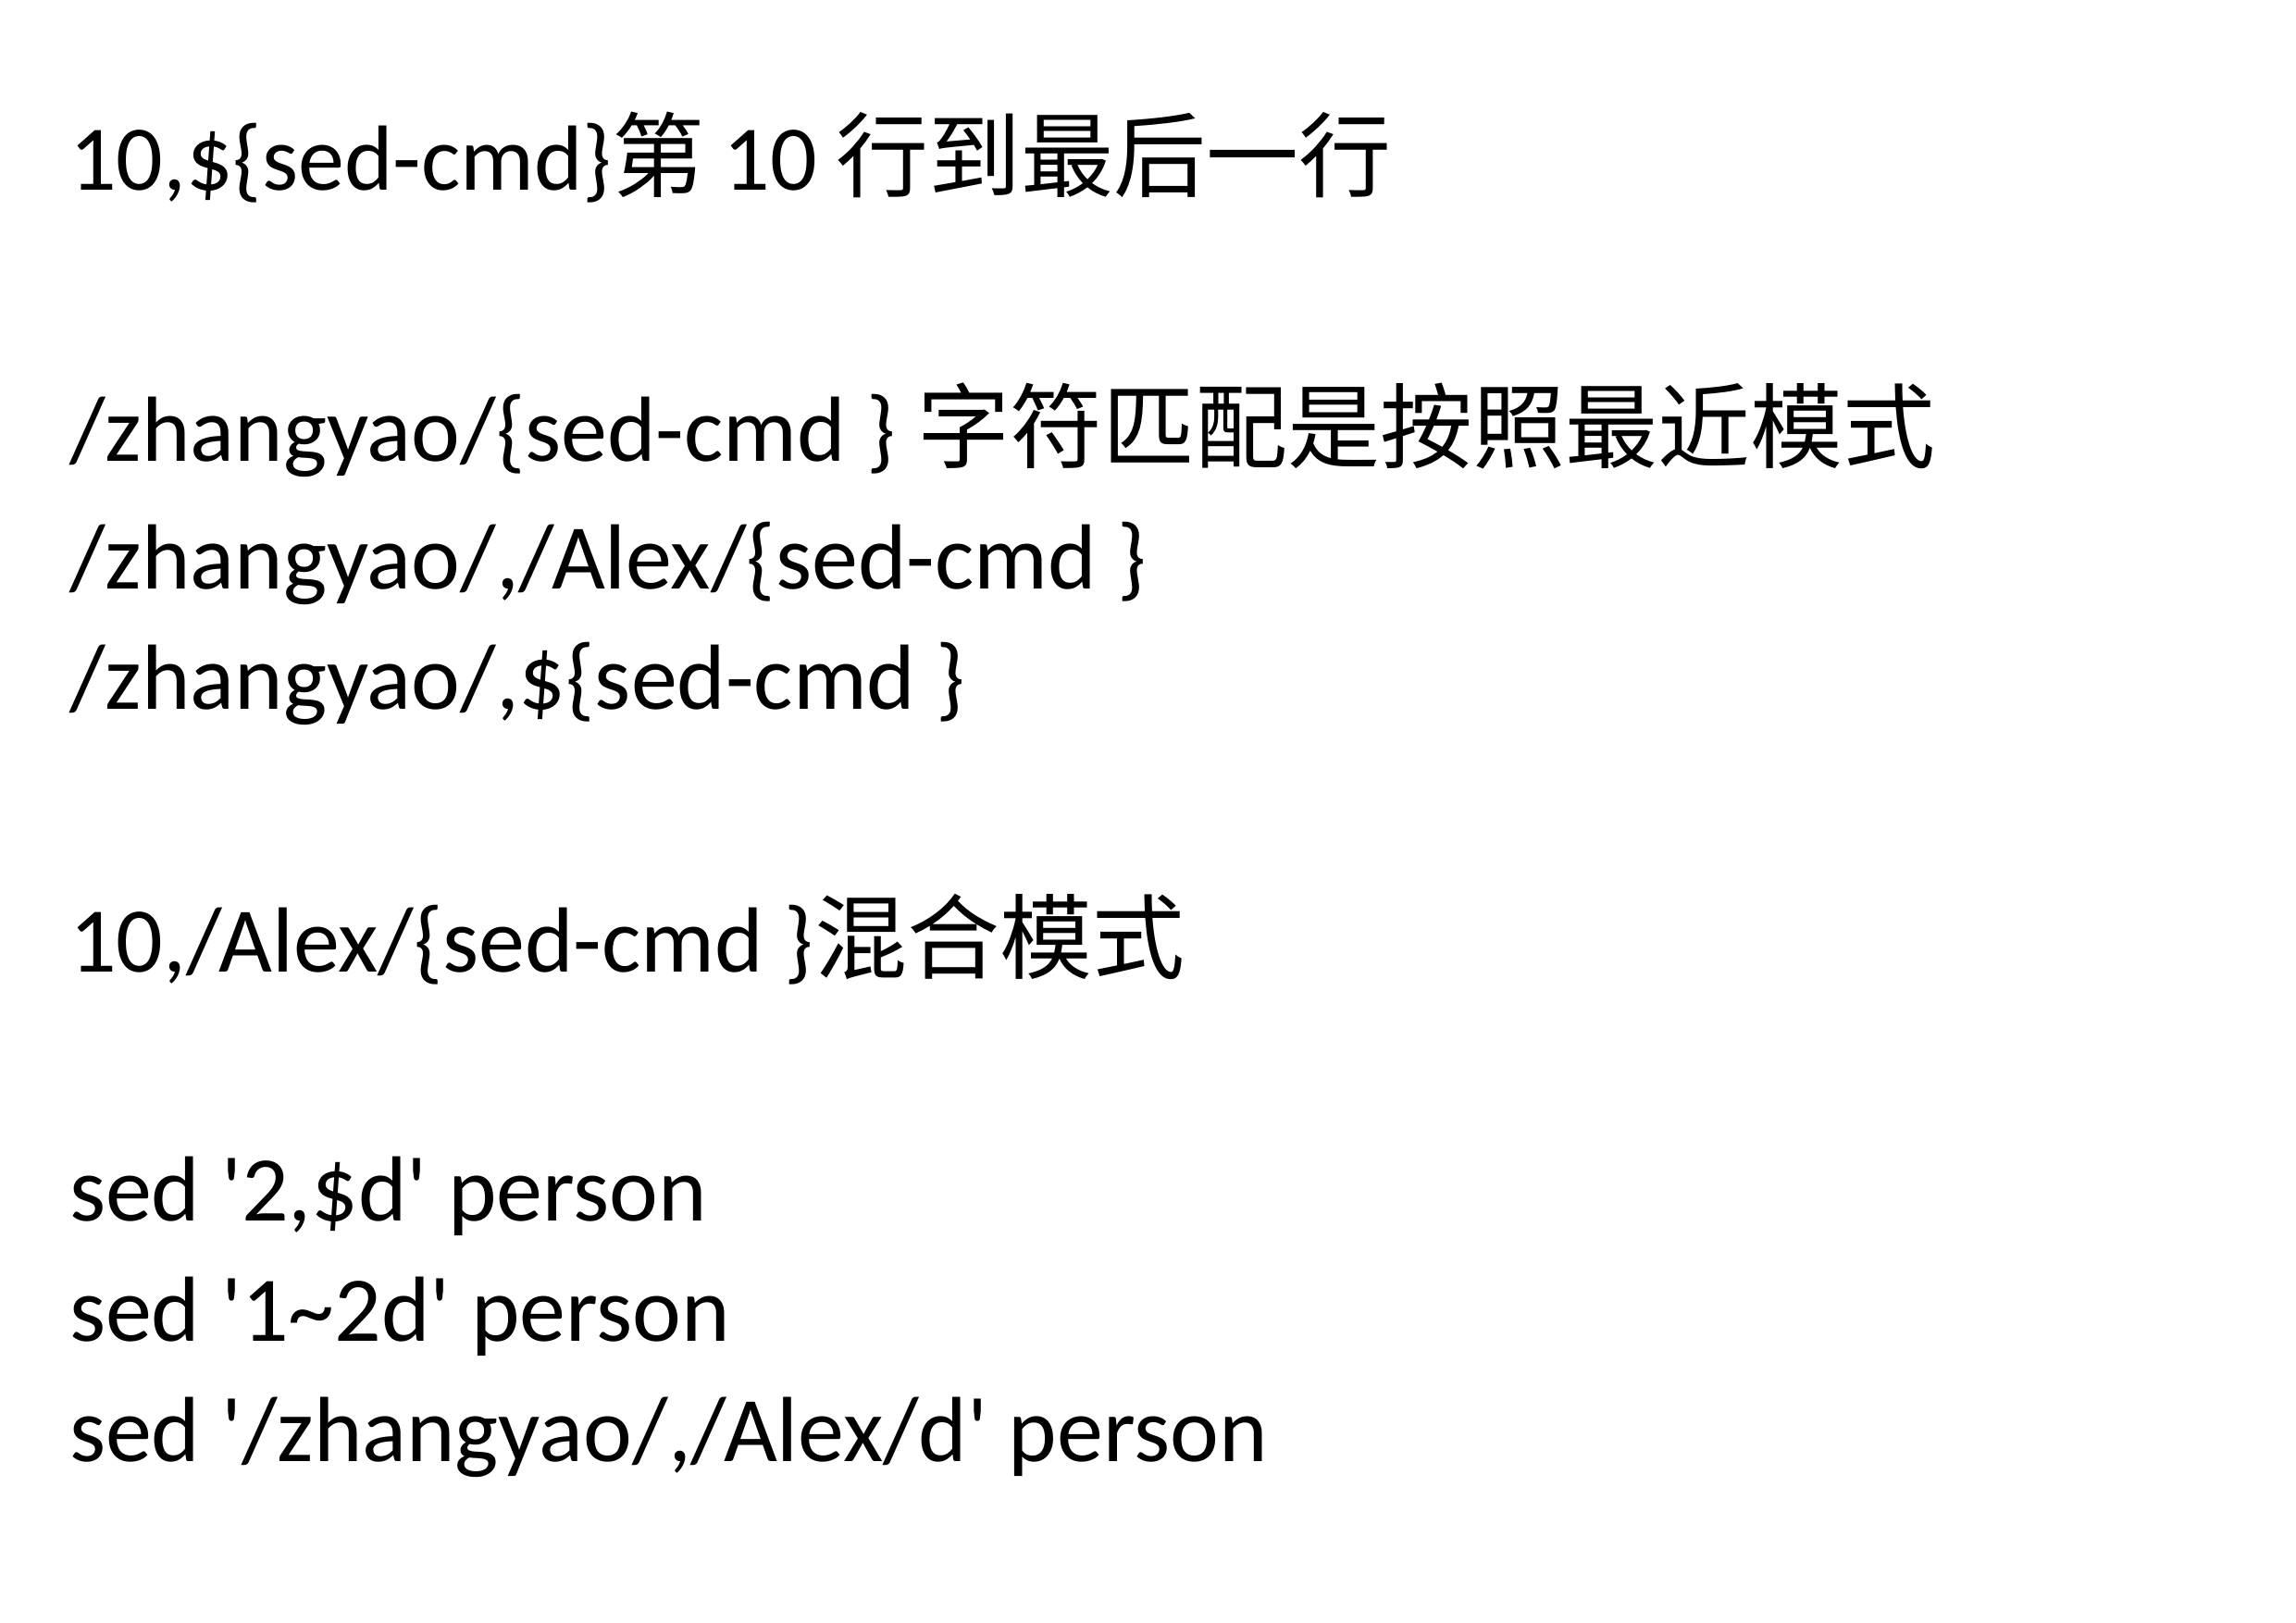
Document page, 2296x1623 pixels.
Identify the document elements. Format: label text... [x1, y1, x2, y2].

text sed '1~2d' person [69, 1247, 2226, 1368]
text sed '2,$d' person [69, 1127, 2226, 1247]
text /zhangyao/,/Alex/{sed-cmd } [69, 496, 2226, 616]
text /zhangyao/,${sed-cmd } [69, 616, 2226, 737]
text 10,/Alex/{sed-cmd }混合模式 [69, 857, 2226, 1007]
text 10,${sed-cmd}第10行到最后一行 [69, 75, 2226, 225]
text sed '/zhangyao/,/Alex/d' person [69, 1368, 2226, 1488]
text /zhangyao/{sed-cmd } 字符匹配是按照最近模式 [69, 345, 2226, 496]
